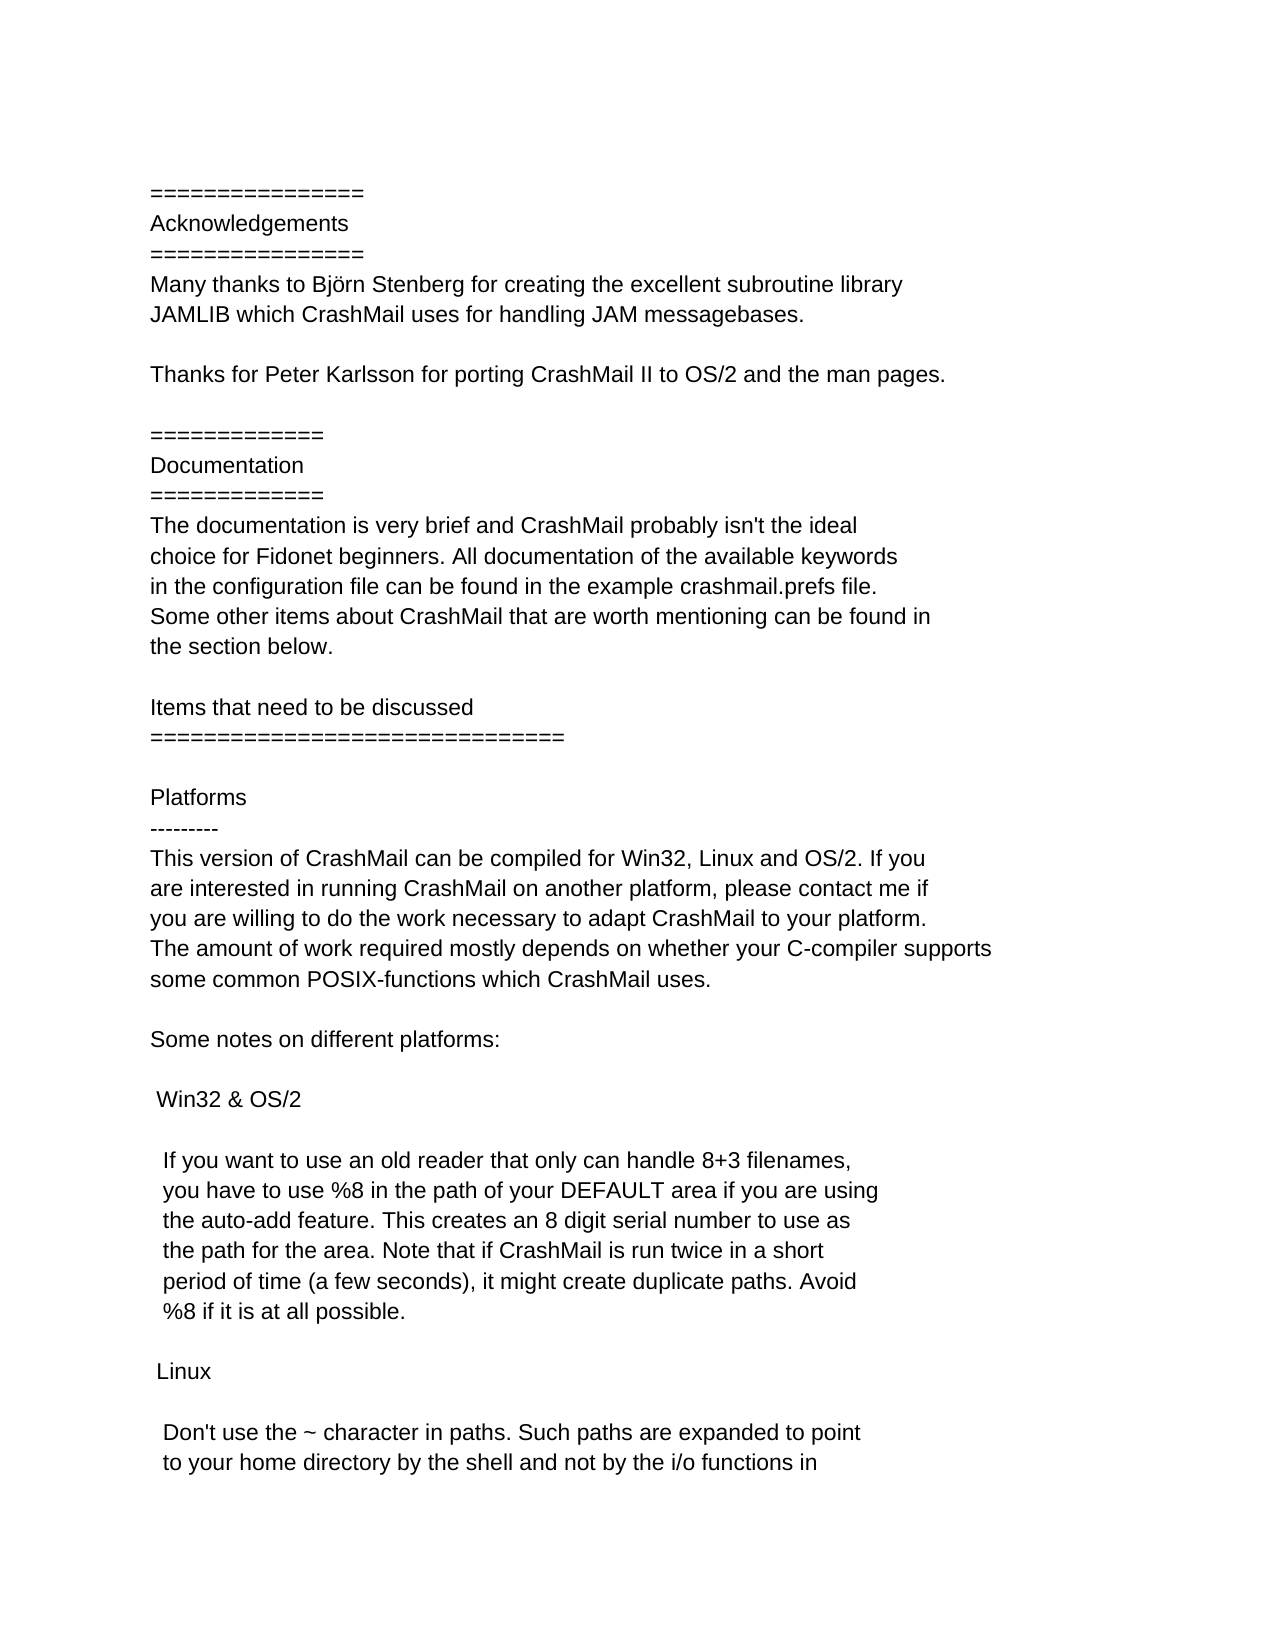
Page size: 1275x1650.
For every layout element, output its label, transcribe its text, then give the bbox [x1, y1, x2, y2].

text period of time (a few seconds), it might create duplicate paths. Avoid [150, 1268, 1125, 1294]
text ============= [150, 482, 1125, 509]
text ================ [150, 180, 1125, 207]
text The documentation is very brief and CrashMail probably isn't the ideal [150, 512, 1125, 539]
text are interested in running CrashMail on another platform, please contact me if [150, 875, 1125, 901]
text Don't use the ~ character in paths. Such paths are expanded to point [150, 1419, 1125, 1445]
text the section below. [150, 633, 1125, 660]
text Thanks for Peter Karlsson for porting CrashMail II to OS/2 and the man pages. [150, 361, 1125, 388]
text Some other items about CrashMail that are worth mentioning can be found in [150, 603, 1125, 629]
text to your home directory by the shell and not by the i/o functions in [150, 1449, 1125, 1475]
text some common POSIX-functions which CrashMail uses. [150, 966, 1125, 992]
text the auto-add feature. This creates an 8 digit serial number to use as [150, 1207, 1125, 1234]
text --------- [150, 814, 1125, 841]
text Win32 & OS/2 [150, 1086, 1125, 1113]
text you are willing to do the work necessary to adapt CrashMail to your platform. [150, 905, 1125, 932]
text =============================== [150, 724, 1125, 750]
text %8 if it is at all possible. [150, 1298, 1125, 1324]
text If you want to use an old reader that only can handle 8+3 filenames, [150, 1147, 1125, 1173]
text the path for the area. Note that if CrashMail is run twice in a short [150, 1237, 1125, 1264]
text This version of CrashMail can be compiled for Win32, Linux and OS/2. If you [150, 845, 1125, 871]
text The amount of work required mostly depends on whether your C-compiler supports [150, 935, 1125, 962]
text Items that need to be discussed [150, 694, 1125, 720]
text choice for Fidonet beginners. All documentation of the available keywords [150, 543, 1125, 569]
text ================ [150, 241, 1125, 267]
text JAMLIB which CrashMail uses for handling JAM messagebases. [150, 301, 1125, 327]
text in the configuration file can be found in the example crashmail.prefs file. [150, 573, 1125, 599]
text Acknowledgements [150, 210, 1125, 237]
text Platforms [150, 784, 1125, 811]
text ============= [150, 422, 1125, 448]
text Many thanks to Björn Stenberg for creating the excellent subroutine library [150, 271, 1125, 297]
text you have to use %8 in the path of your DEFAULT area if you are using [150, 1177, 1125, 1203]
text Some notes on different platforms: [150, 1026, 1125, 1052]
text Documentation [150, 452, 1125, 478]
text Linux [150, 1358, 1125, 1385]
